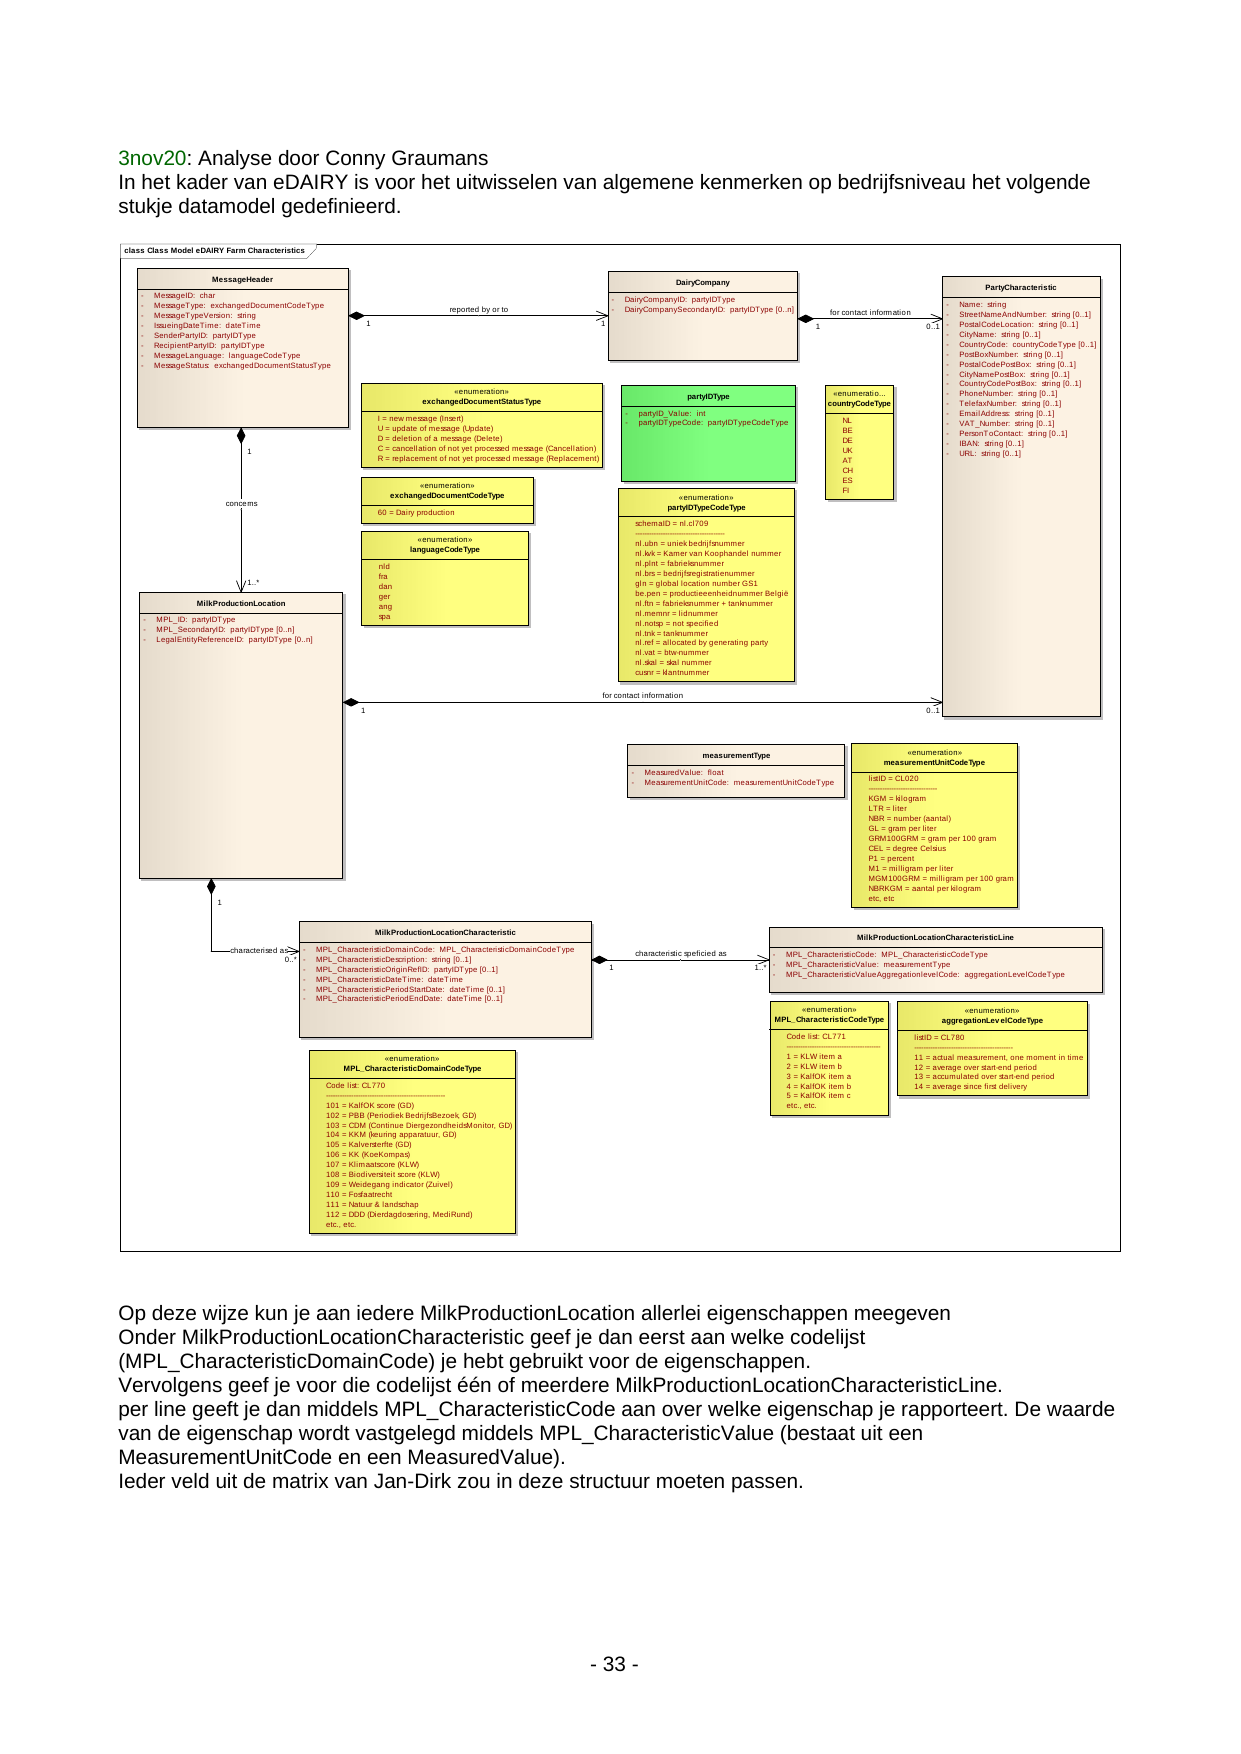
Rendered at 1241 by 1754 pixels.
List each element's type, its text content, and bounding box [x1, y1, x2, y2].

text Ieder veld uit de matrix van Jan-Dirk zou in deze structuur moeten passen. [118, 1469, 1122, 1493]
text Vervolgens geef je voor die codelijst één of meerdere MilkProductionLocationCharacteristicLine. per line geeft je dan middels MPL_CharacteristicCode aan over welke eigenschap je rapporteert. De waarde van de eigenschap wordt vastgelegd middels MPL_CharacteristicValue (bestaat uit een MeasurementUnitCode en een MeasuredValue). [118, 1373, 1122, 1469]
text Onder MilkProductionLocationCharacteristic geef je dan eerst aan welke codelijst (MPL_CharacteristicDomainCode) je hebt gebruikt voor de eigenschappen. [118, 1325, 1122, 1373]
text Op deze wijze kun je aan iedere MilkProductionLocation allerlei eigenschappen meegeven [118, 1301, 1122, 1325]
text 3nov20: Analyse door Conny Graumans [118, 146, 1122, 170]
text In het kader van eDAIRY is voor het uitwisselen van algemene kenmerken op bedrijfsniveau het volgende stukje datamodel gedefinieerd. [118, 170, 1122, 218]
